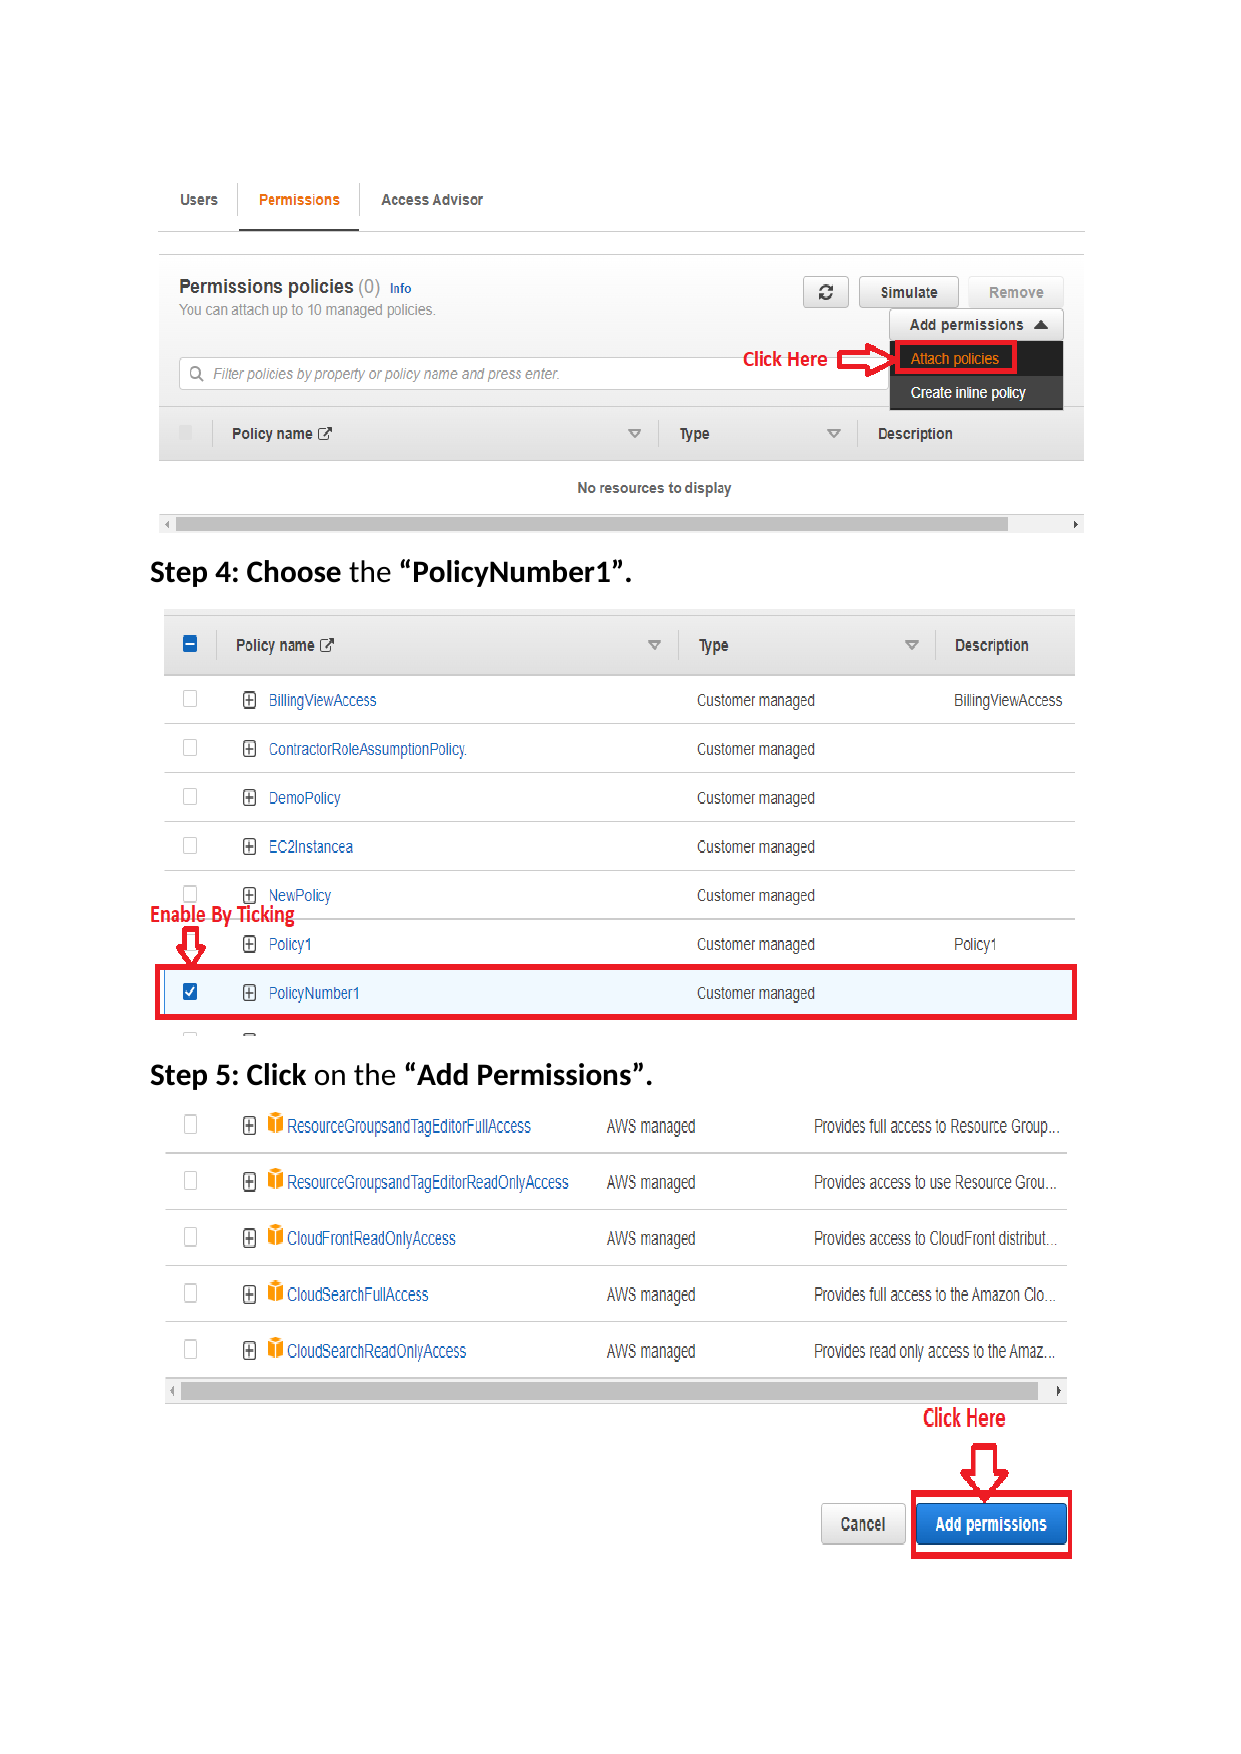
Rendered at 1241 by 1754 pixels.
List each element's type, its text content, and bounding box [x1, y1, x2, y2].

picture [150, 1112, 1091, 1579]
picture [150, 609, 1091, 1036]
picture [150, 150, 1091, 533]
text Step 5: Click on the “Add Permissions”. [150, 1055, 1090, 1093]
text Step 4: Choose the “PolicyNumber1”. [150, 552, 1090, 590]
